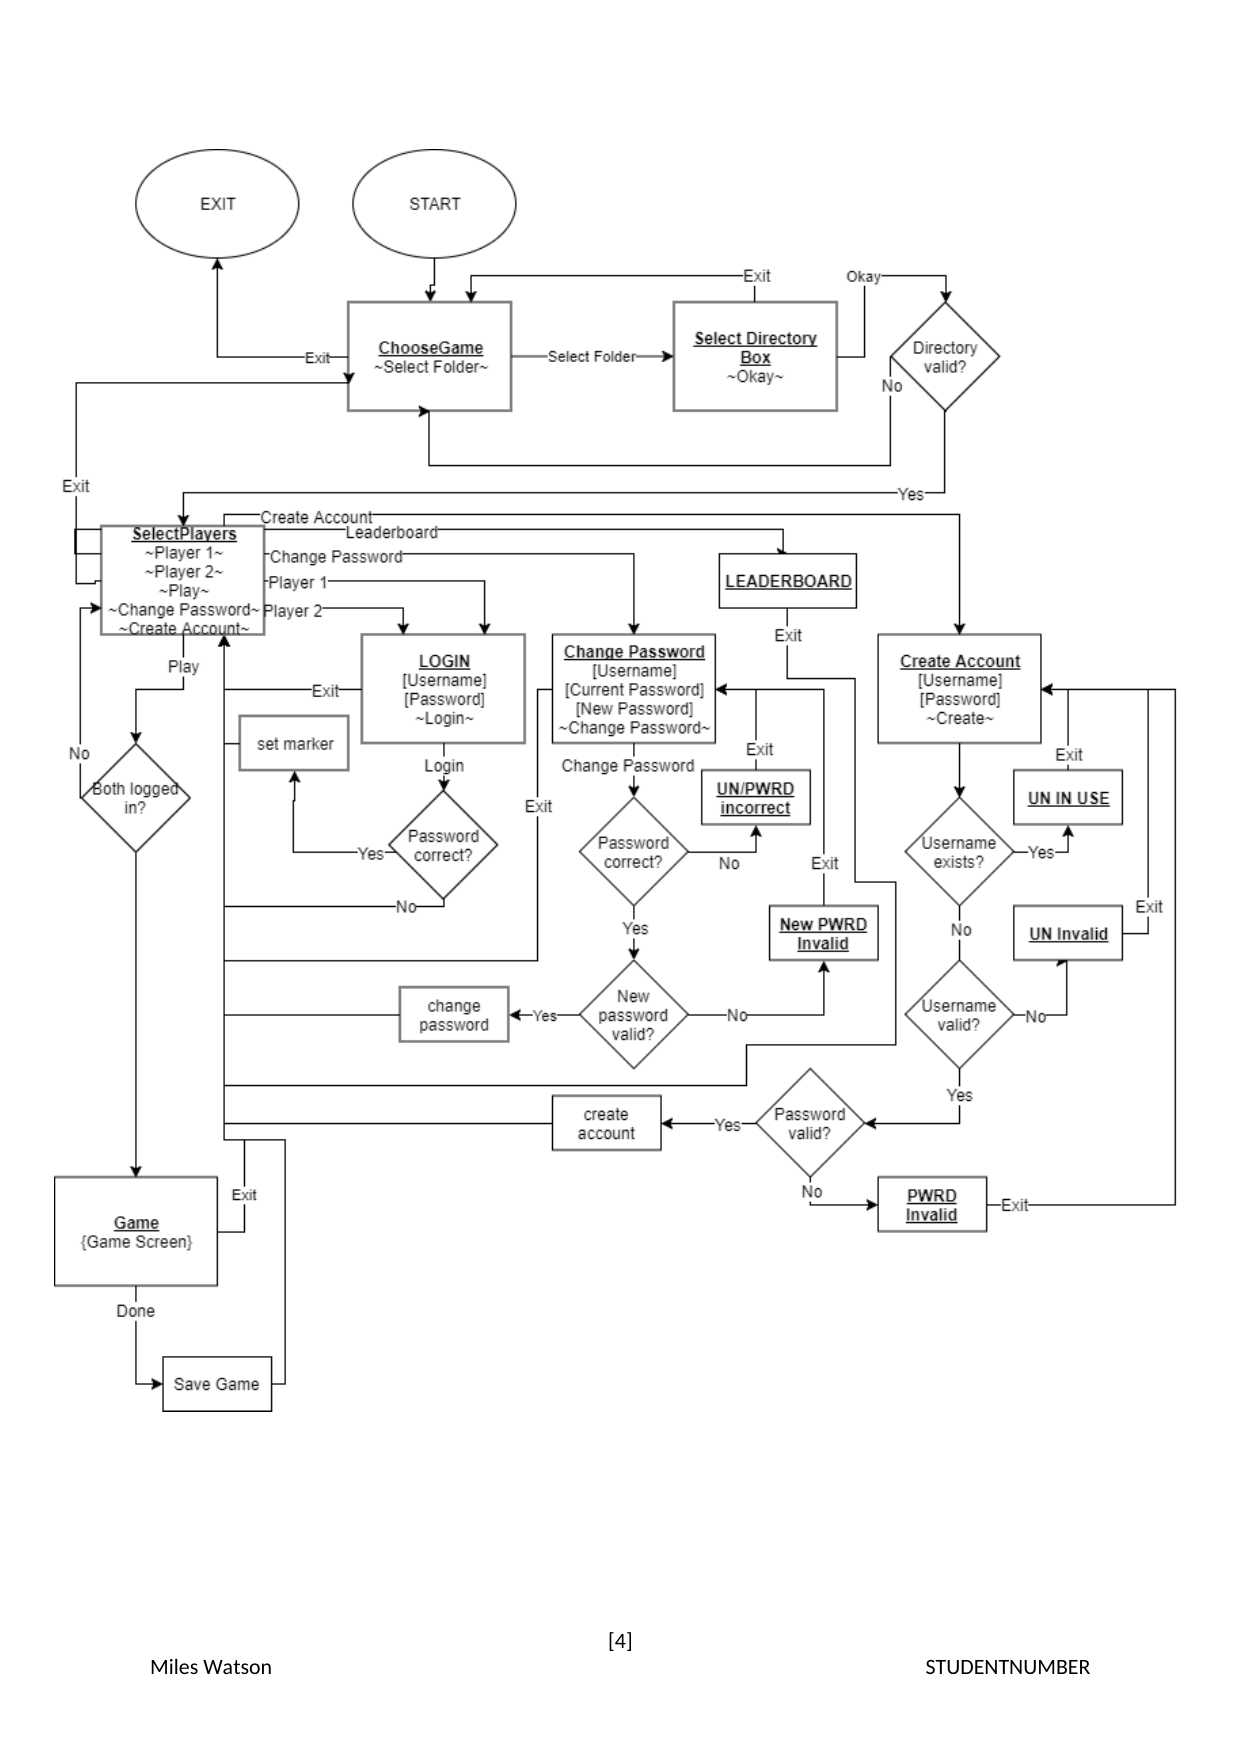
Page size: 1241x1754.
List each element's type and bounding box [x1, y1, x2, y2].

picture [54, 149, 1187, 1412]
